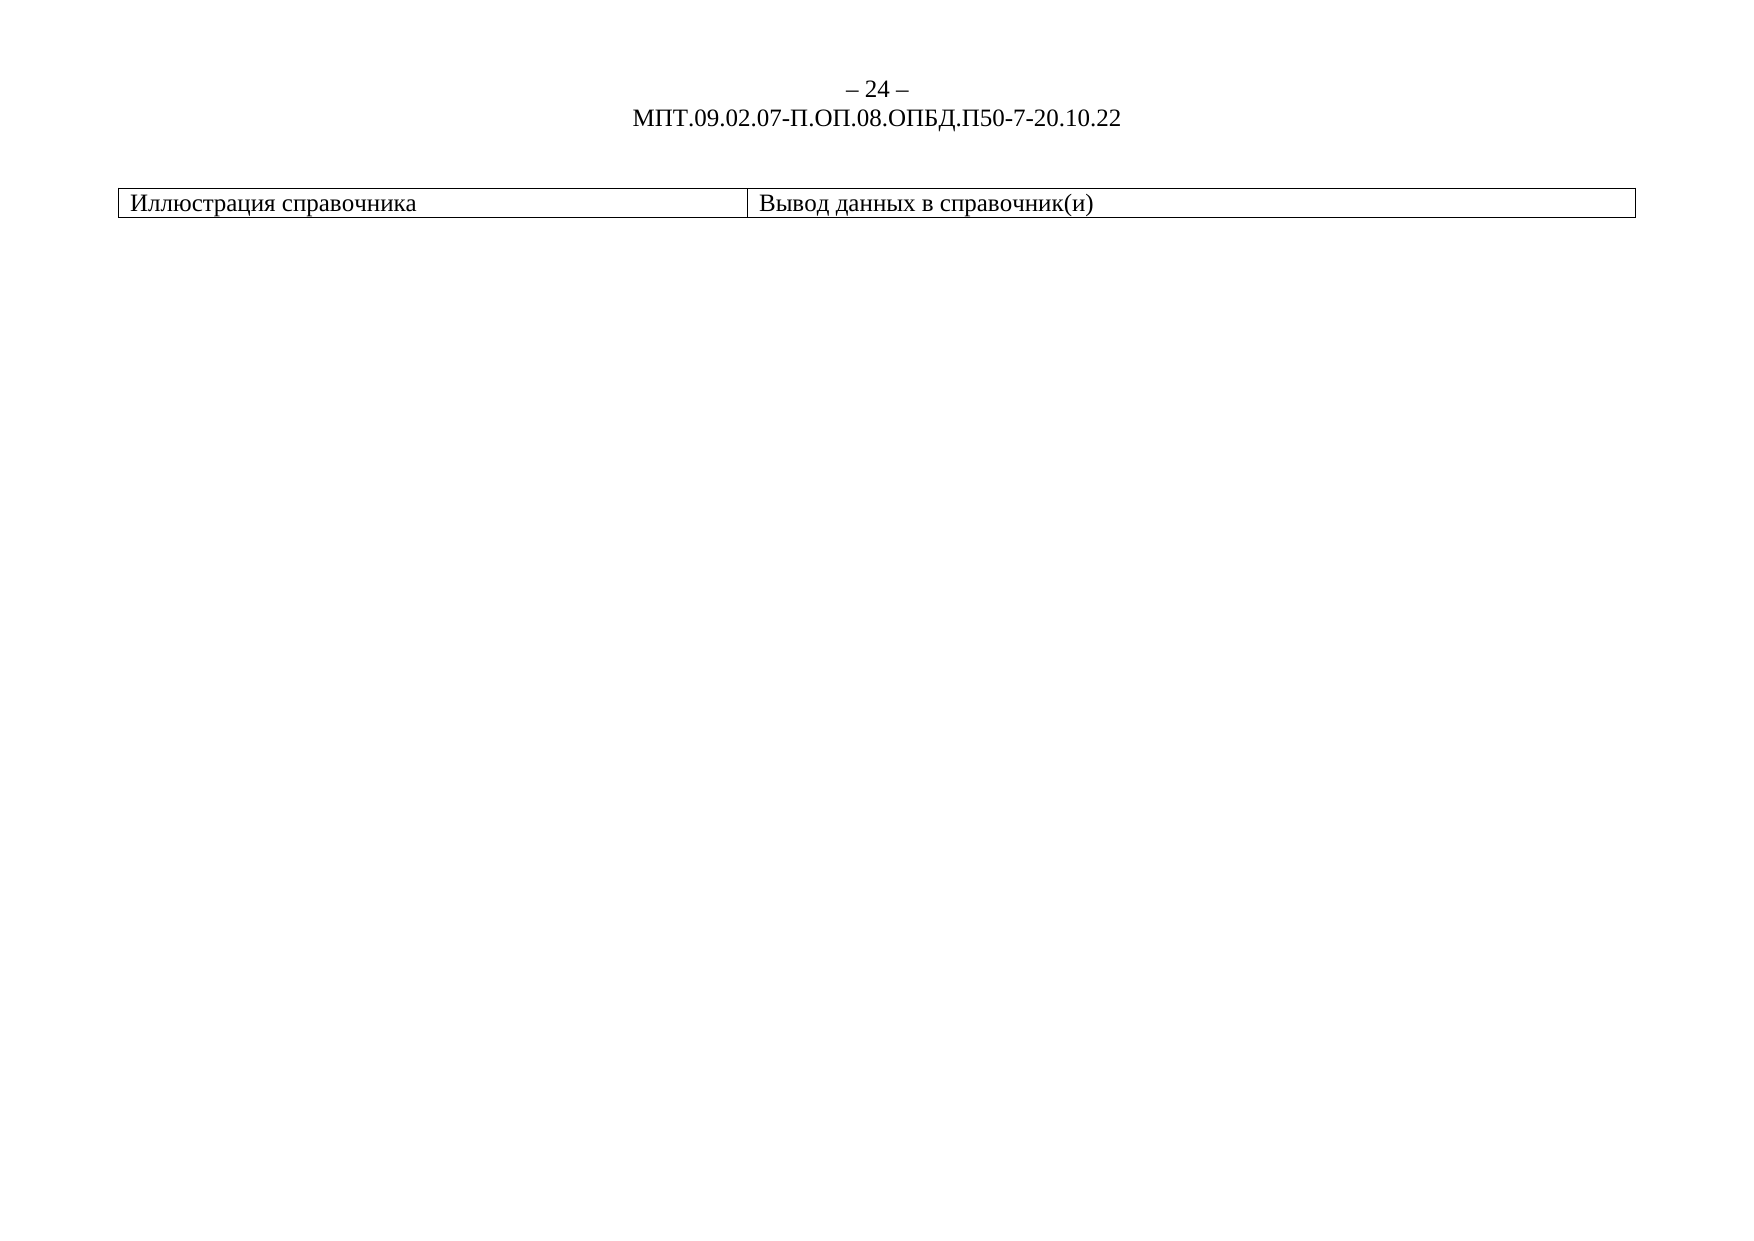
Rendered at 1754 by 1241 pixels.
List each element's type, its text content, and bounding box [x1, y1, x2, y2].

table_cell Вывод данных в справочник(и) [748, 189, 1635, 217]
table_cell Иллюстрация справочника [119, 189, 747, 217]
